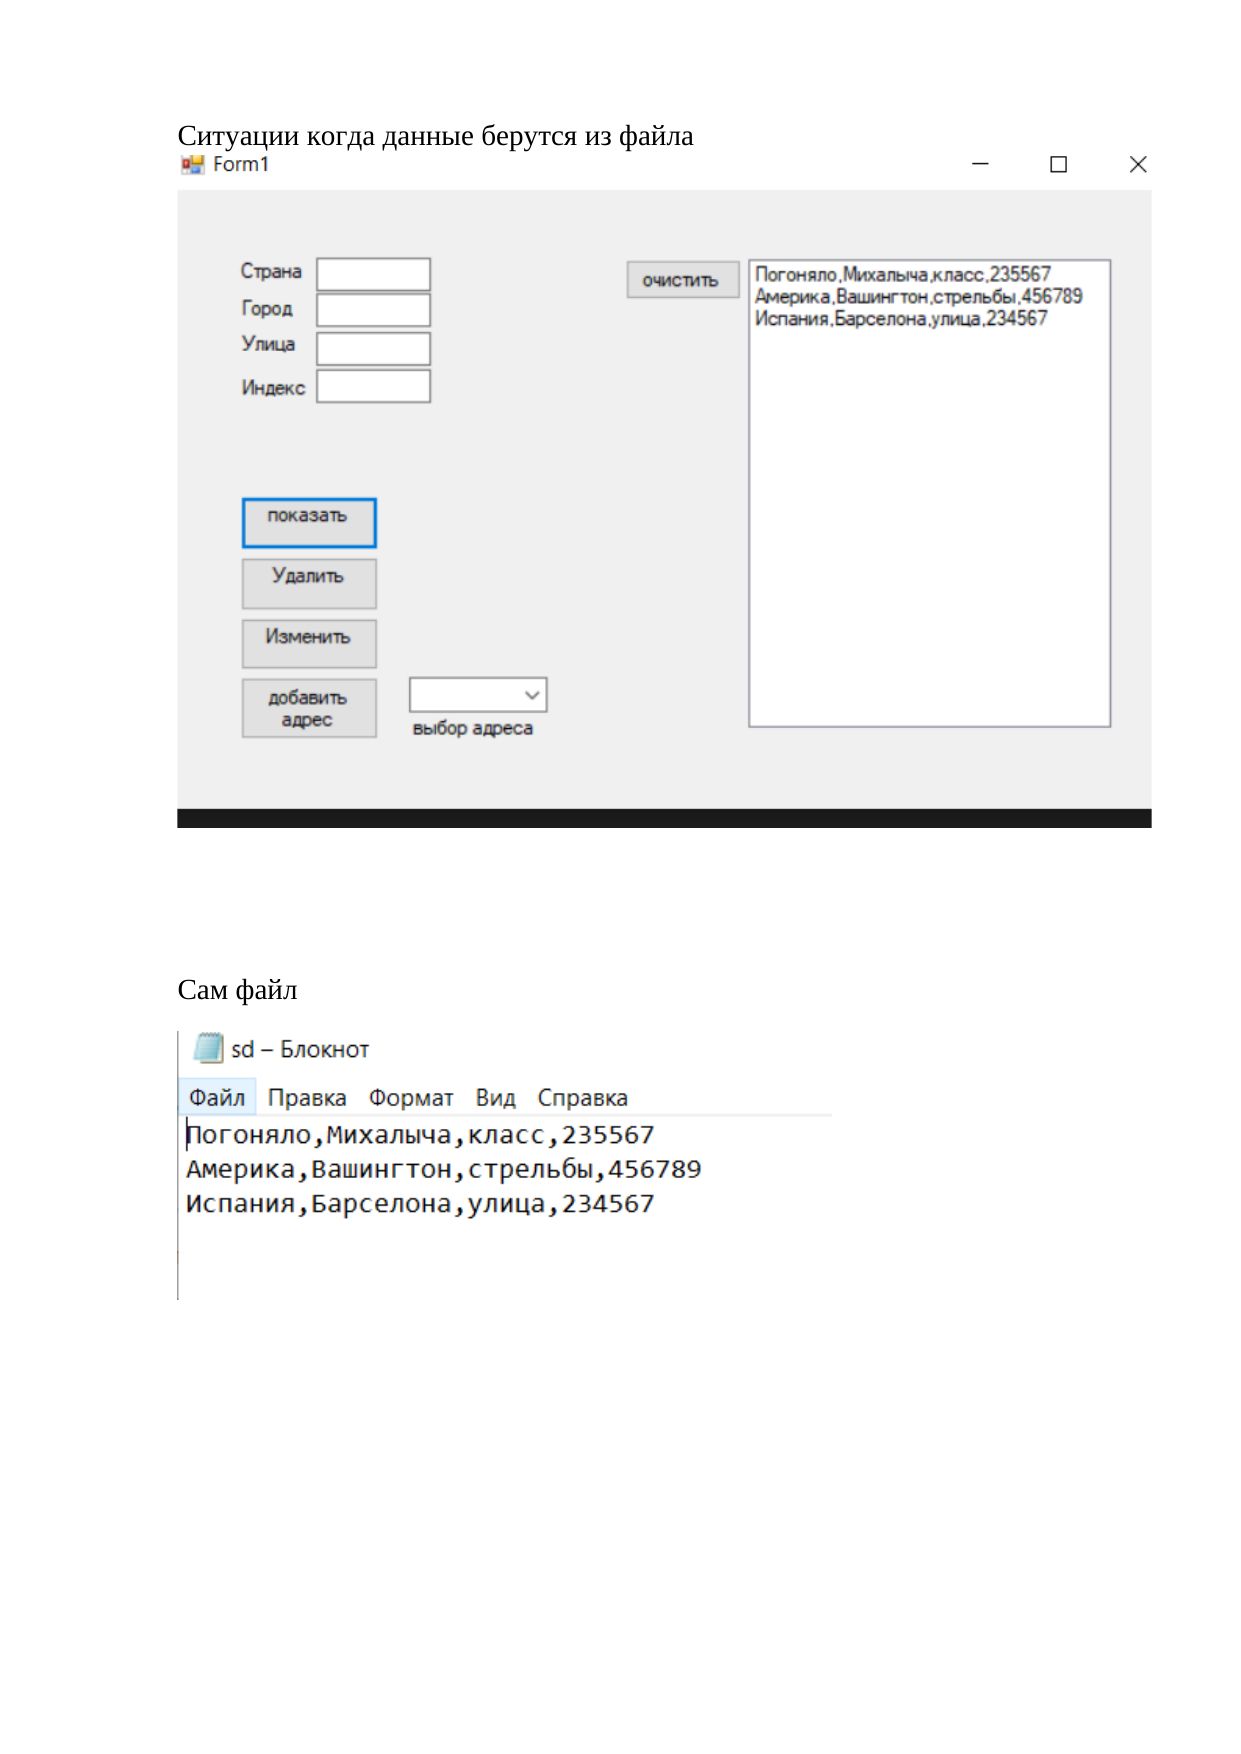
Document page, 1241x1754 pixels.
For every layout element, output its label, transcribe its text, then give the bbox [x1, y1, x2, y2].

text Сам файл [177, 972, 1152, 1005]
picture [177, 155, 1152, 828]
text Ситуации когда данные берутся из файла [177, 118, 1152, 155]
picture [177, 1031, 832, 1300]
